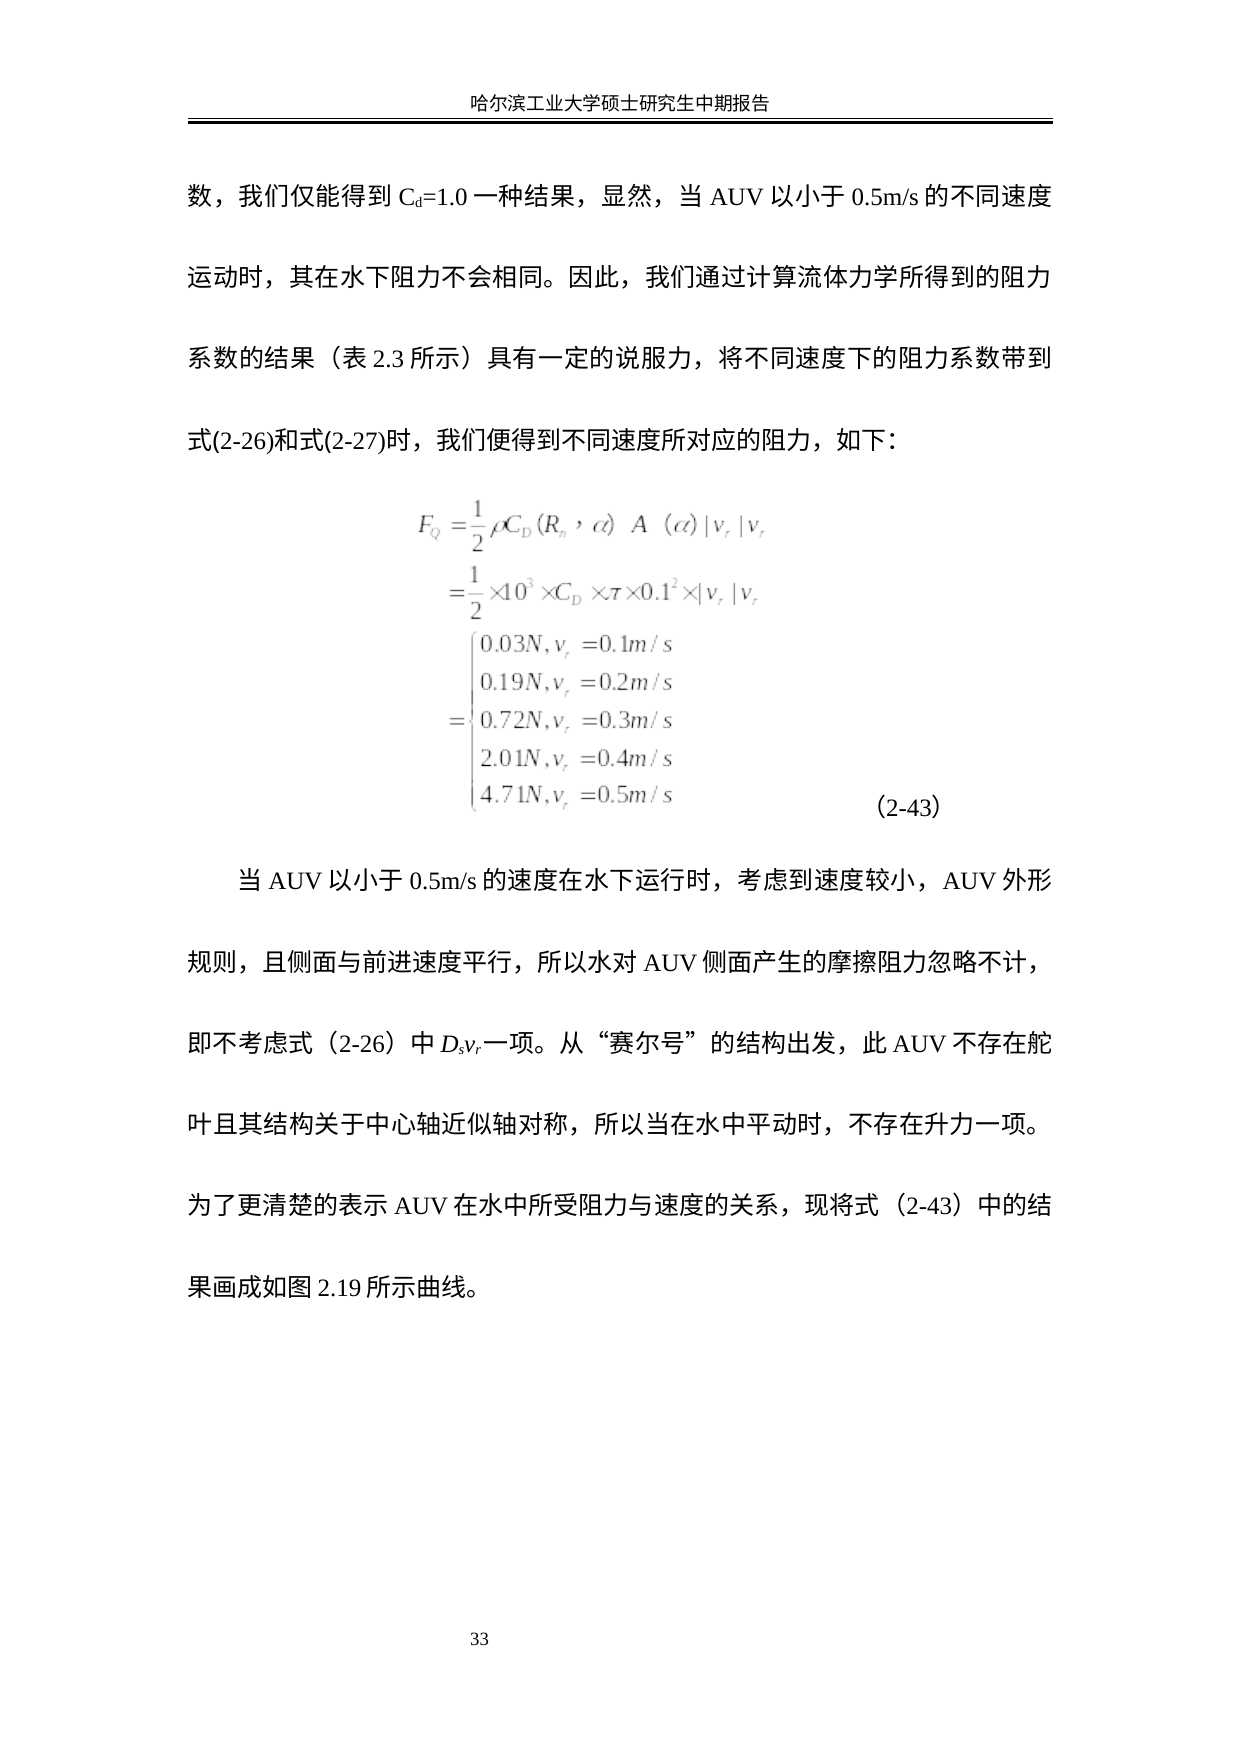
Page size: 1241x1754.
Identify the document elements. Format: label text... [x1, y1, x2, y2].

list 当AUV以小于0.5m/s的速度在水下运行时，考虑到速度较小，AUV外形规则，且侧面与前进速度平行，所以水对AUV侧面产生的摩擦阻力忽略不计，即不考虑式（2-26）中Dsvr一项。从“赛尔号”的结构出发，此AUV不存在舵叶且其结构关于中心轴近似轴对称，所以当在水中平动时，不存在升力一项。为了更清楚的表示AUV在水中所受阻力与速度的关系，现将式（2-43）中的结果画成如图2.19所示曲线。 [187, 846, 1053, 1318]
list （2-43） [187, 480, 1053, 837]
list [187, 162, 1053, 471]
